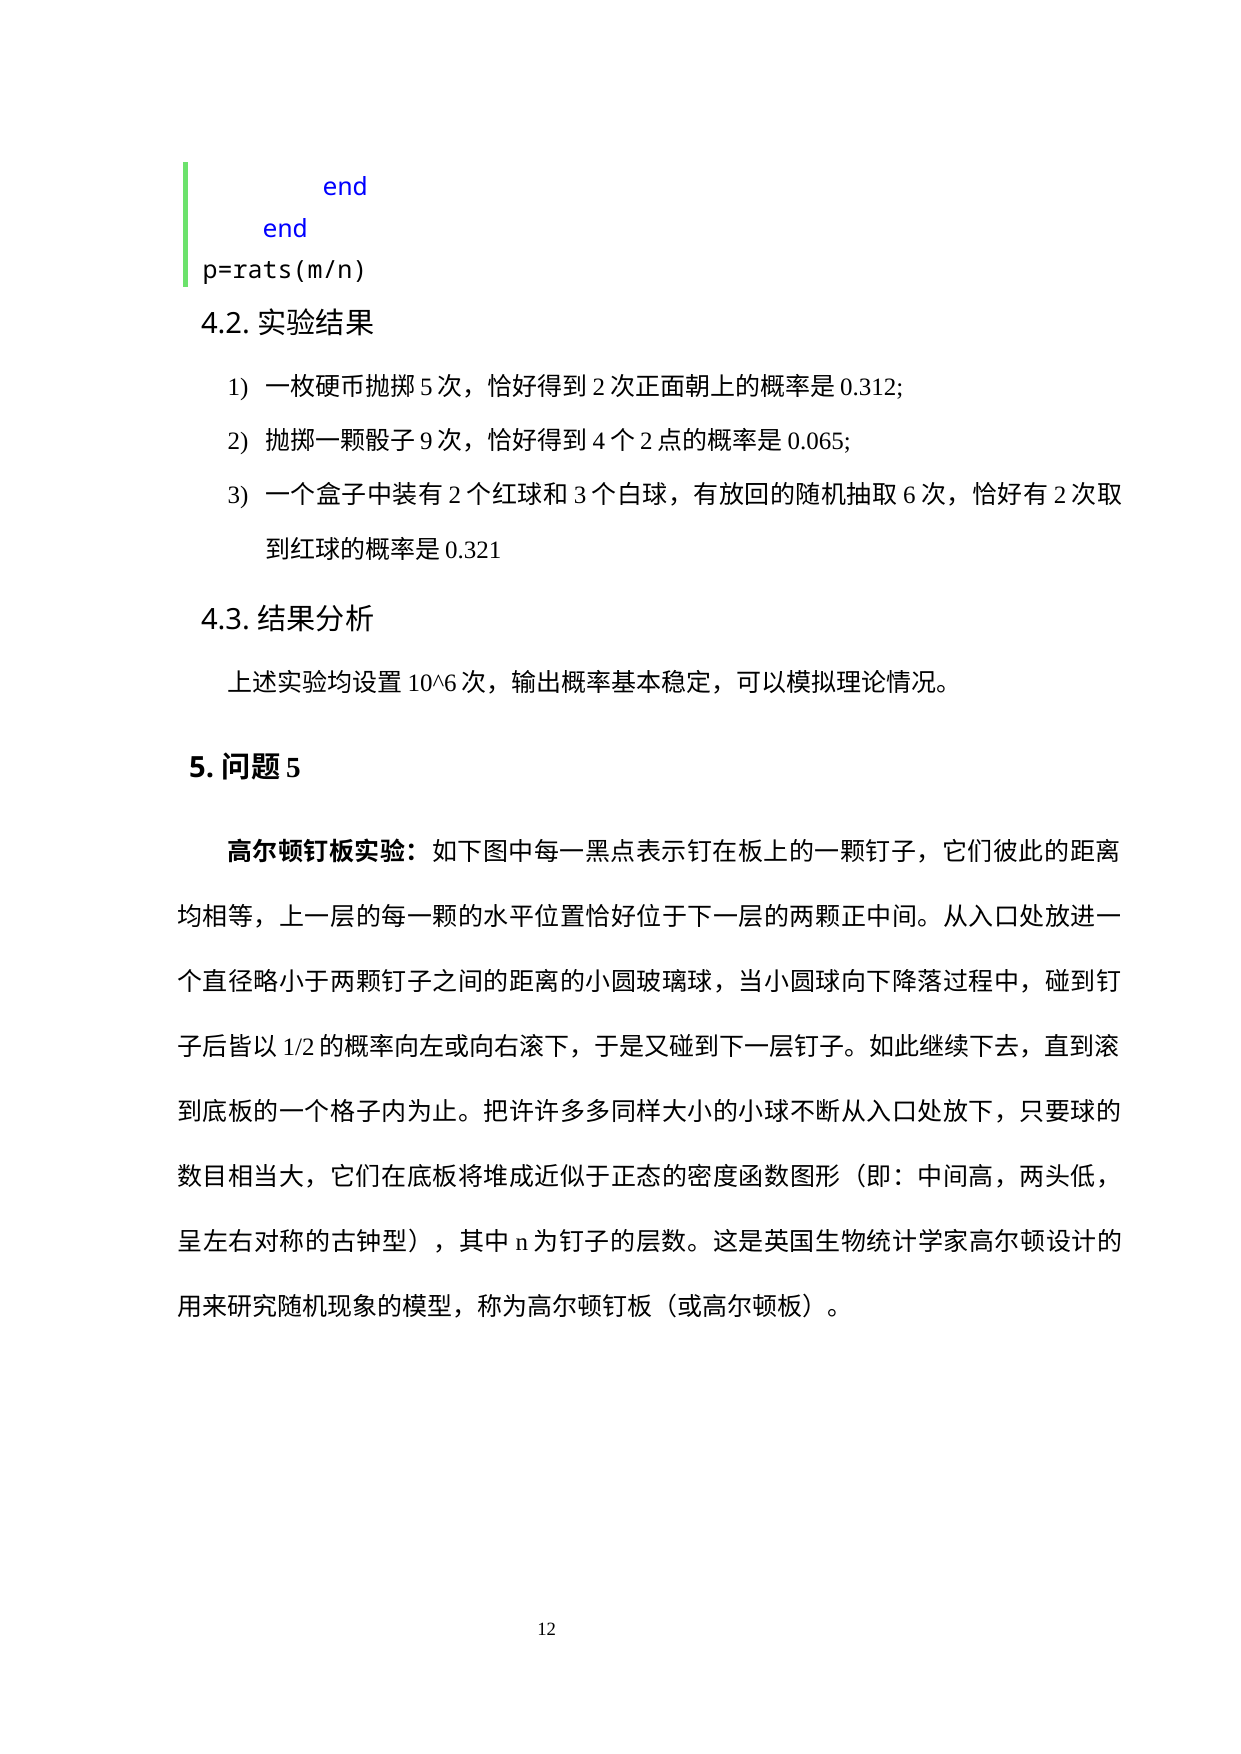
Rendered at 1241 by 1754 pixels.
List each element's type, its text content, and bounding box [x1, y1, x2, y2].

list 抛掷一颗骰子9次，恰好得到4个2点的概率是0.065; [227, 420, 1122, 457]
subtitle 问题5 [189, 744, 1122, 786]
list 一枚硬币抛掷5次，恰好得到2次正面朝上的概率是0.312; [227, 366, 1122, 402]
text 上述实验均设置10^6次，输出概率基本稳定，可以模拟理论情况。 [177, 662, 1122, 699]
subtitle 实验结果 [201, 299, 1122, 342]
text p=rats(m/n) [188, 245, 1122, 287]
text end [188, 162, 1122, 204]
list 一个盒子中装有2个红球和3个白球，有放回的随机抽取6次，恰好有2次取到红球的概率是0.321 [227, 475, 1122, 565]
text 高尔顿钉板实验：如下图中每一黑点表示钉在板上的一颗钉子，它们彼此的距离均相等，上一层的每一颗的水平位置恰好位于下一层的两颗正中间。从入口处放进一个直径略小于两颗钉子之间的距离的小圆玻璃球，当小圆球向下降落过程中，碰到钉子后皆以1/2的概率向左或向右滚下，于是又碰到下一层钉子。如此继续下去，直到滚到底板的一个格子内为止。把许许多多同样大小的小球不断从入口处放下，只要球的数目相当大，它们在底板将堆成近似于正态的密度函数图形（即：中间高，两头低，呈左右对称的古钟型），其中n为钉子的层数。这是英国生物统计学家高尔顿设计的用来研究随机现象的模型，称为高尔顿钉板（或高尔顿板）。 [177, 817, 1122, 1337]
text end [188, 204, 1122, 245]
subtitle 结果分析 [201, 596, 1122, 638]
